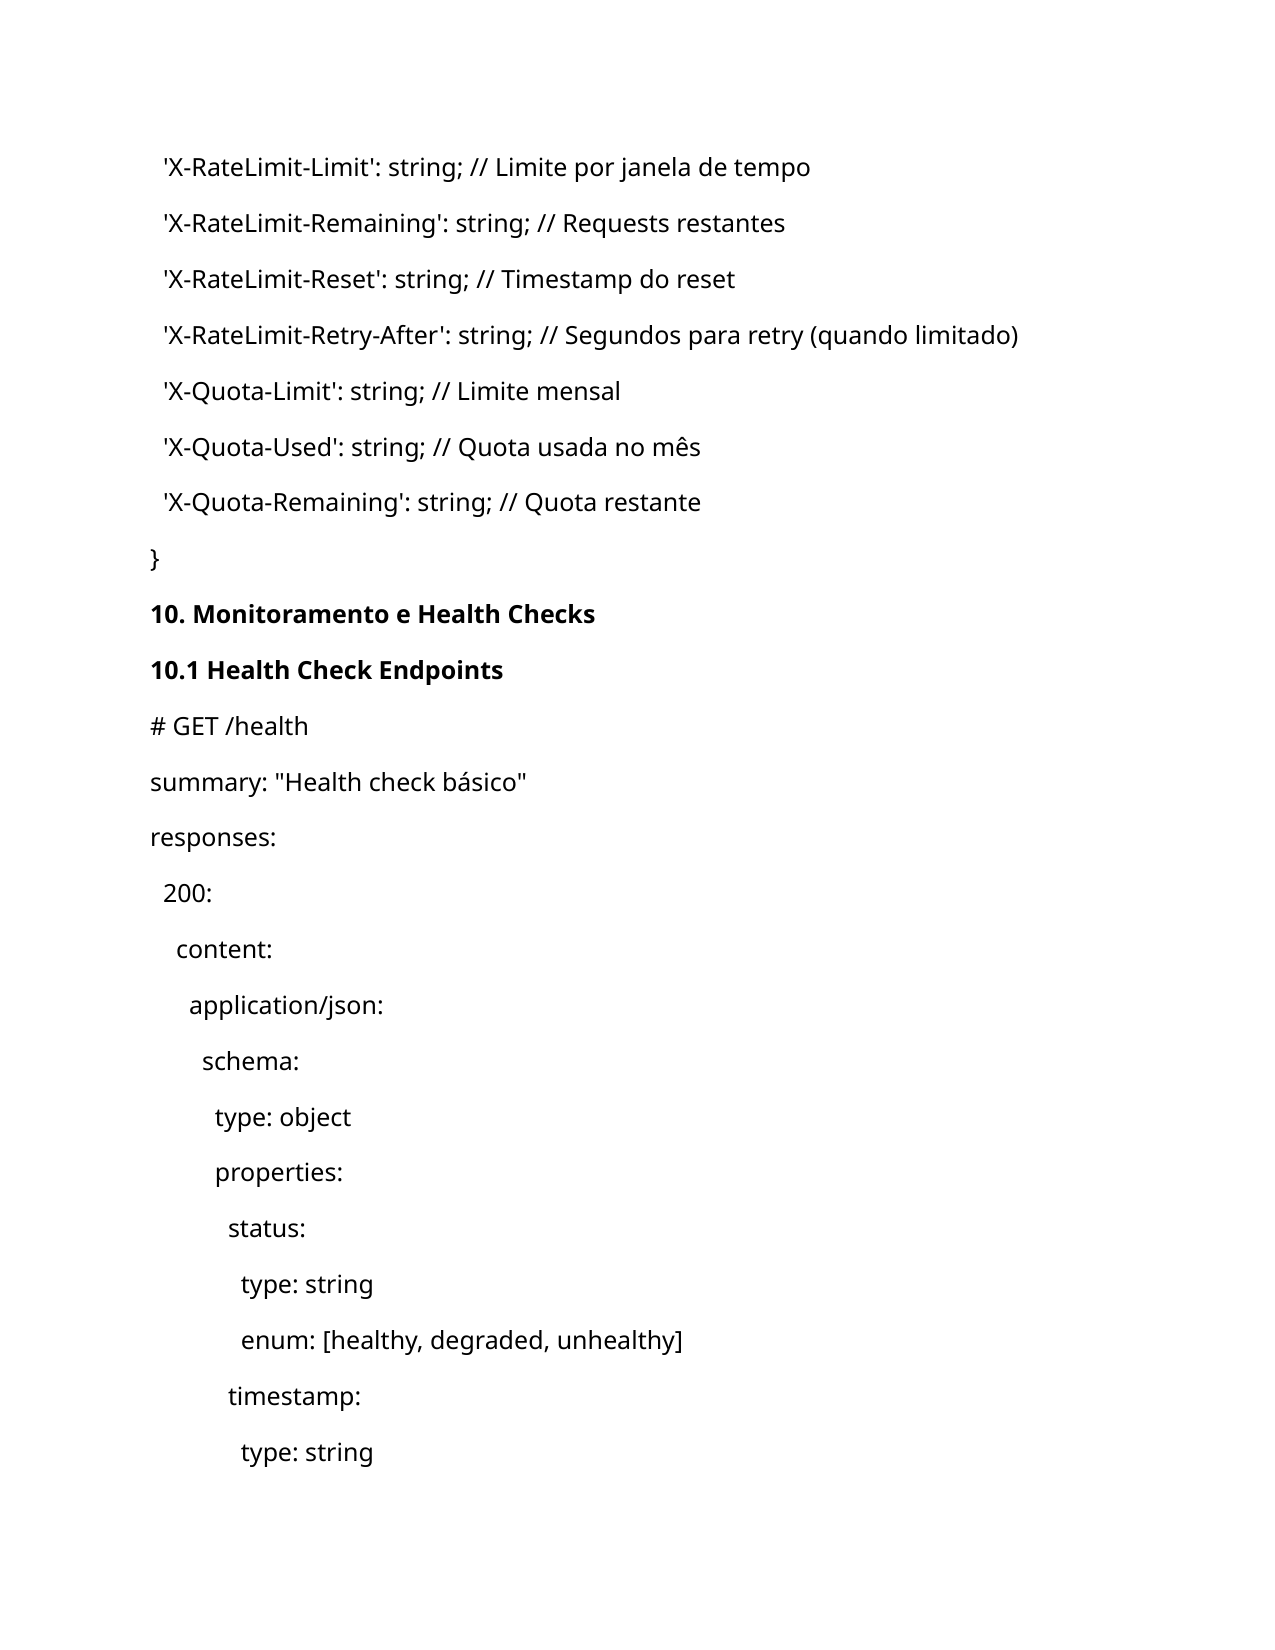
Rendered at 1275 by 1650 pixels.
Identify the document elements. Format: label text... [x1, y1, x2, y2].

text 200: [150, 876, 1125, 910]
text responses: [150, 820, 1125, 854]
text 10.1 Health Check Endpoints [150, 652, 1125, 687]
text # GET /health [150, 708, 1125, 742]
text status: [150, 1211, 1125, 1245]
text type: object [150, 1099, 1125, 1133]
text enum: [healthy, degraded, unhealthy] [150, 1322, 1125, 1357]
text timestamp: [150, 1378, 1125, 1412]
text 'X-RateLimit-Retry-After': string; // Segundos para retry (quando limitado) [150, 317, 1125, 352]
text 'X-Quota-Limit': string; // Limite mensal [150, 373, 1125, 407]
text type: string [150, 1434, 1125, 1468]
text 'X-Quota-Remaining': string; // Quota restante [150, 485, 1125, 519]
text 'X-RateLimit-Limit': string; // Limite por janela de tempo [150, 150, 1125, 184]
text 'X-RateLimit-Remaining': string; // Requests restantes [150, 206, 1125, 240]
text 'X-Quota-Used': string; // Quota usada no mês [150, 429, 1125, 463]
text summary: "Health check básico" [150, 764, 1125, 798]
text 10. Monitoramento e Health Checks [150, 597, 1125, 631]
text 'X-RateLimit-Reset': string; // Timestamp do reset [150, 262, 1125, 296]
text content: [150, 932, 1125, 966]
text } [150, 541, 1125, 575]
text schema: [150, 1043, 1125, 1077]
text application/json: [150, 987, 1125, 1022]
text type: string [150, 1267, 1125, 1301]
text properties: [150, 1155, 1125, 1189]
